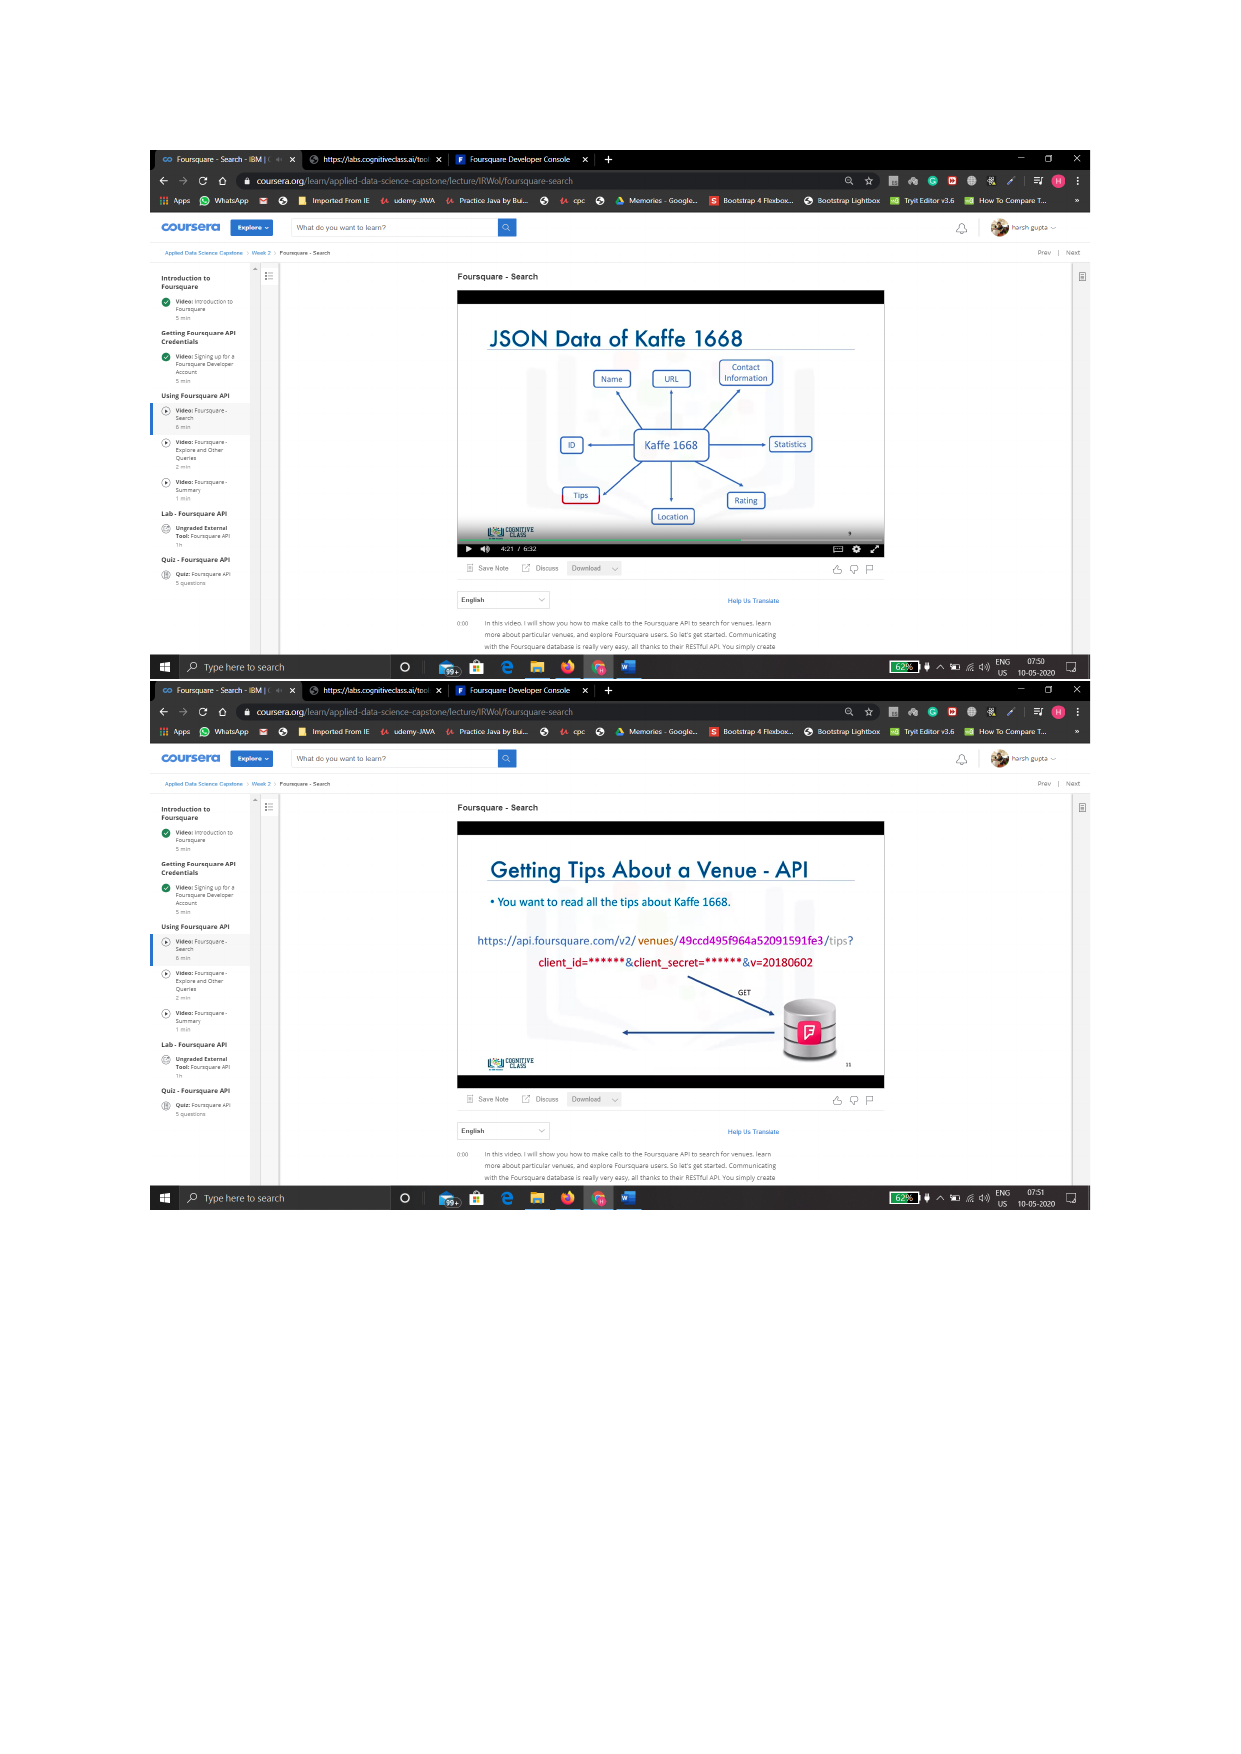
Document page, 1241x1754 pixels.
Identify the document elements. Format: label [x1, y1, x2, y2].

picture [150, 681, 1091, 1210]
picture [150, 150, 1091, 679]
